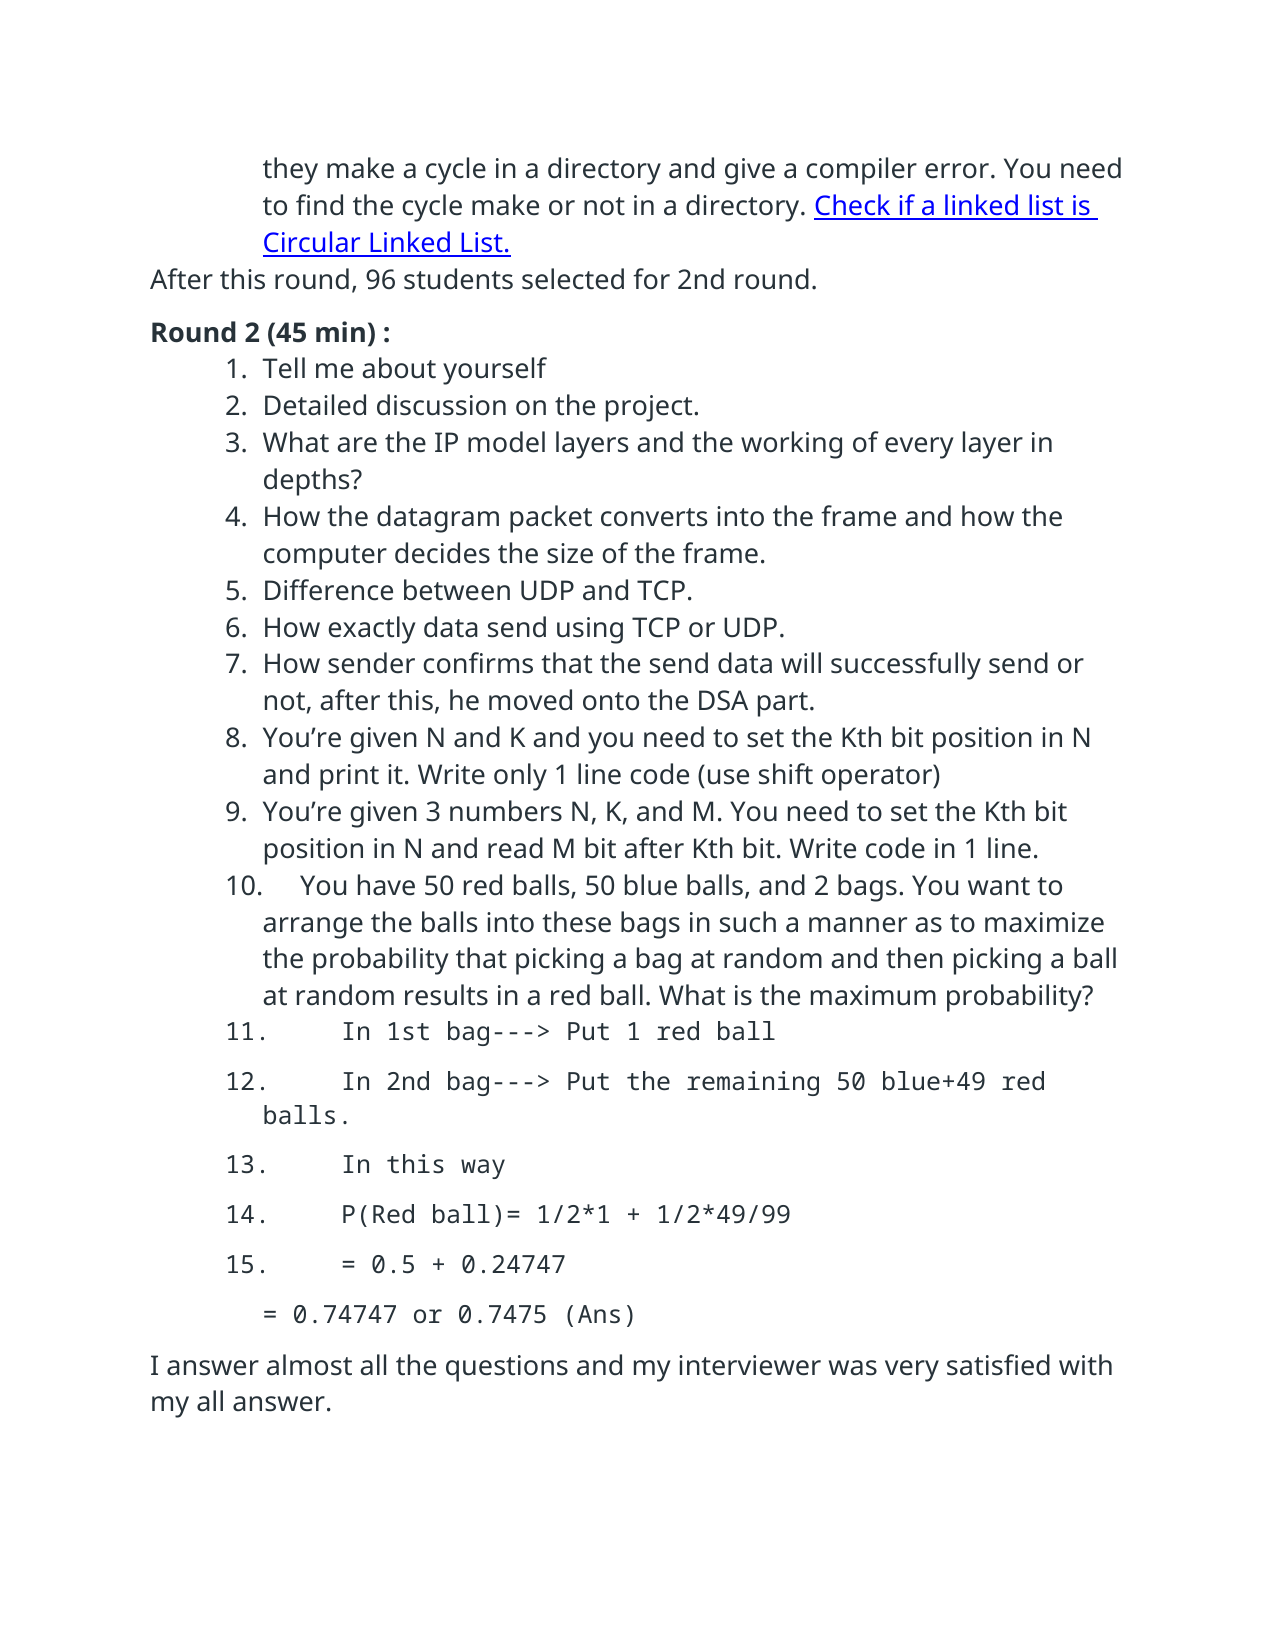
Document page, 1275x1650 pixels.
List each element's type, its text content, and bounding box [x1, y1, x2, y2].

list In 2nd bag---> Put the remaining 50 blue+49 red balls. [225, 1063, 1125, 1132]
list You’re given N and K and you need to set the Kth bit position in N and print it. Write only 1 line code (use shift operator) [225, 719, 1125, 792]
list How the datagram packet converts into the frame and how the computer decides the size of the frame. [225, 497, 1125, 571]
list = 0.5 + 0.24747 [225, 1247, 1125, 1281]
text I answer almost all the questions and my interviewer was very satisfied with my all answer. [150, 1346, 1125, 1420]
text After this round, 96 students selected for 2nd round. [150, 261, 1125, 297]
list How sender confirms that the send data will successfully send or not, after this, he moved onto the DSA part. [225, 645, 1125, 719]
list In this way [225, 1147, 1125, 1181]
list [225, 150, 1125, 261]
list Tell me about yourself [225, 350, 1125, 387]
list Difference between UDP and TCP. [225, 571, 1125, 608]
list Detailed discussion on the project. [225, 387, 1125, 424]
list In 1st bag---> Put 1 red ball [225, 1014, 1125, 1048]
list You’re given 3 numbers N, K, and M. You need to set the Kth bit position in N and read M bit after Kth bit. Write code in 1 line. [225, 792, 1125, 866]
text Round 2 (45 min) : [150, 313, 1125, 350]
text = 0.74747 or 0.7475 (Ans) [262, 1296, 1125, 1330]
list P(Red ball)= 1/2*1 + 1/2*49/99 [225, 1197, 1125, 1231]
list You have 50 red balls, 50 blue balls, and 2 bags. You want to arrange the balls into these bags in such a manner as to maximize the probability that picking a bag at random and then picking a ball at random results in a red ball. What is the maximum probability? [225, 866, 1125, 1014]
list What are the IP model layers and the working of every layer in depths? [225, 424, 1125, 497]
list How exactly data send using TCP or UDP. [225, 608, 1125, 645]
